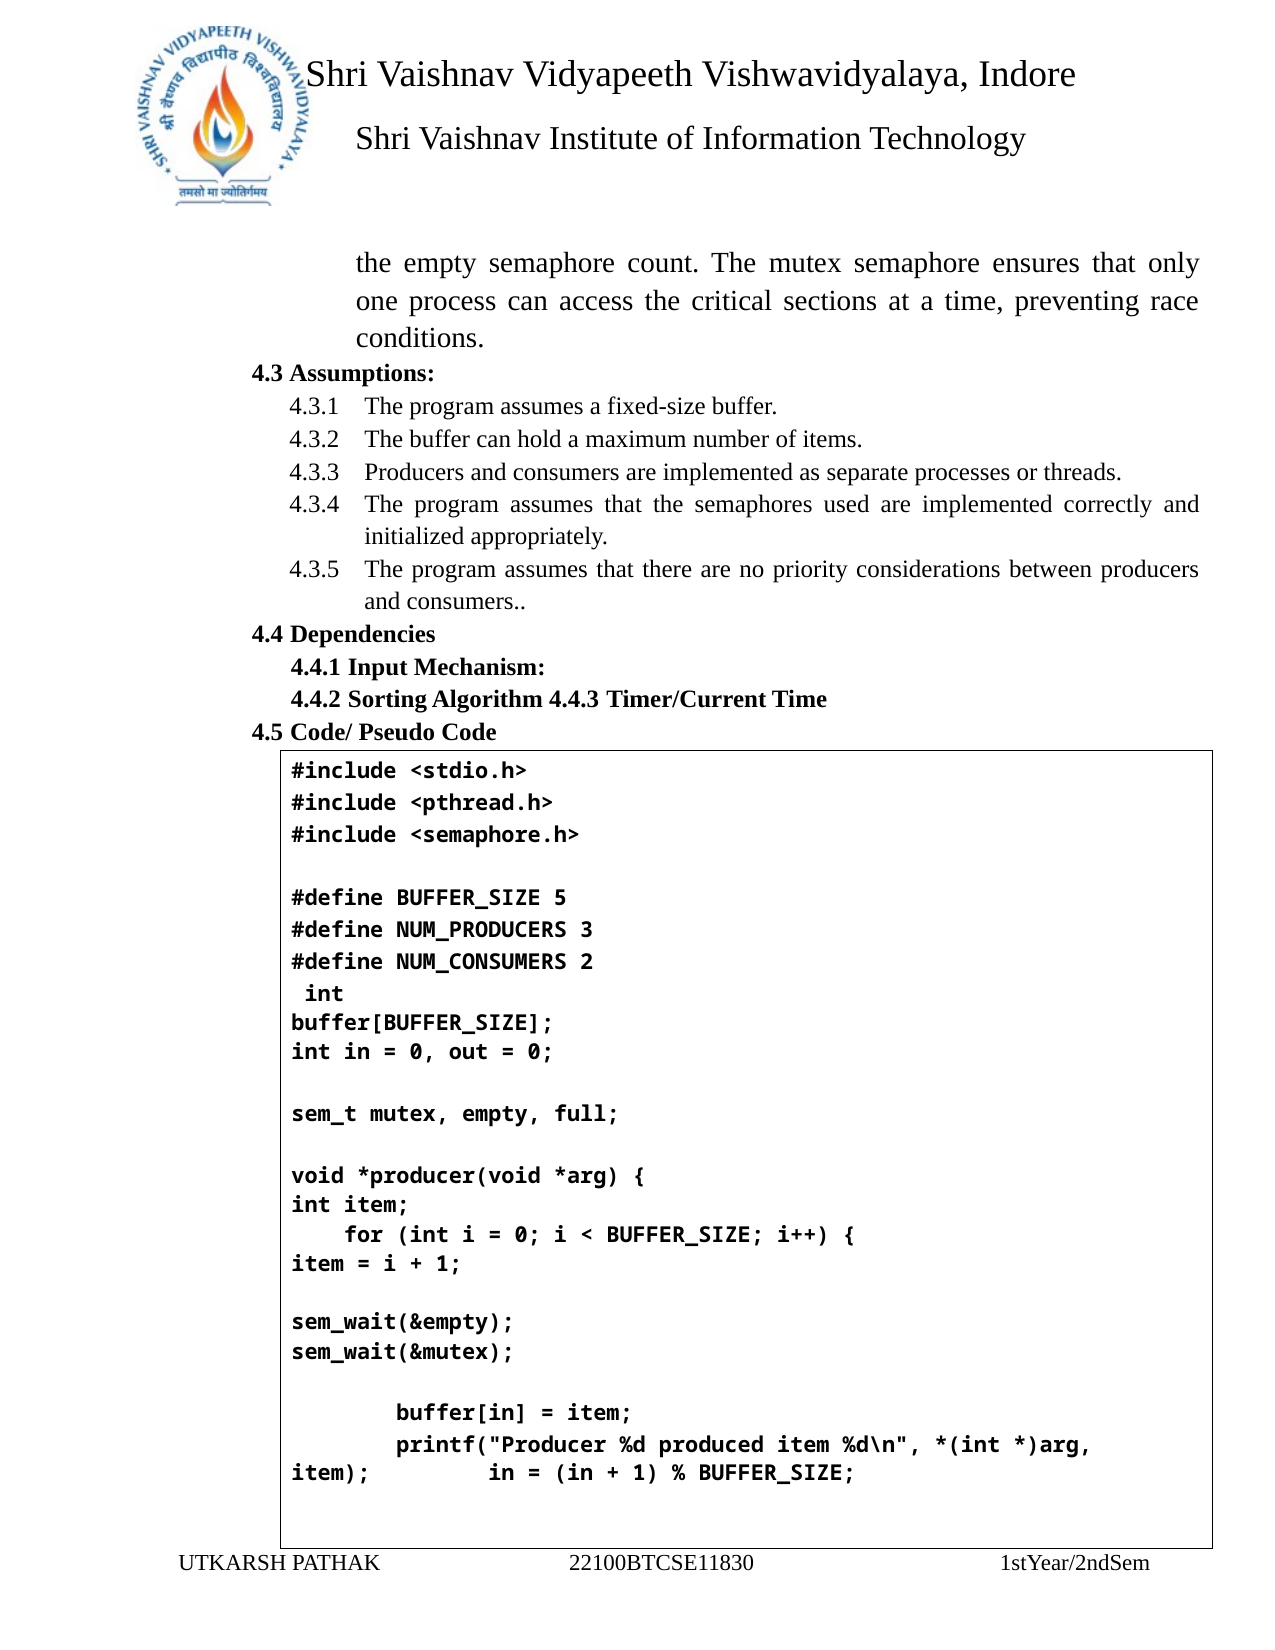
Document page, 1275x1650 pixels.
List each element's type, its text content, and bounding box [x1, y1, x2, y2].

subtitle 4.5 Code/ Pseudo Code [252, 717, 877, 746]
list The program assumes a fixed-size buffer. [289, 391, 1200, 419]
list The program assumes that the semaphores used are implemented correctly and initialized appropriately. [289, 489, 1200, 550]
text 4.4.2 Sorting Algorithm 4.4.3 Timer/Current Time [291, 684, 877, 713]
list The program assumes that there are no priority considerations between producers and consumers.. [289, 554, 1200, 615]
list Producers and consumers are implemented as separate processes or threads. [289, 457, 1200, 485]
list The buffer can hold a maximum number of items. [289, 424, 1200, 452]
list Assumptions: [252, 358, 877, 387]
subtitle 4.4 Dependencies [252, 619, 877, 648]
text 4.4.1 Input Mechanism: [291, 652, 877, 680]
picture [135, 26, 314, 206]
